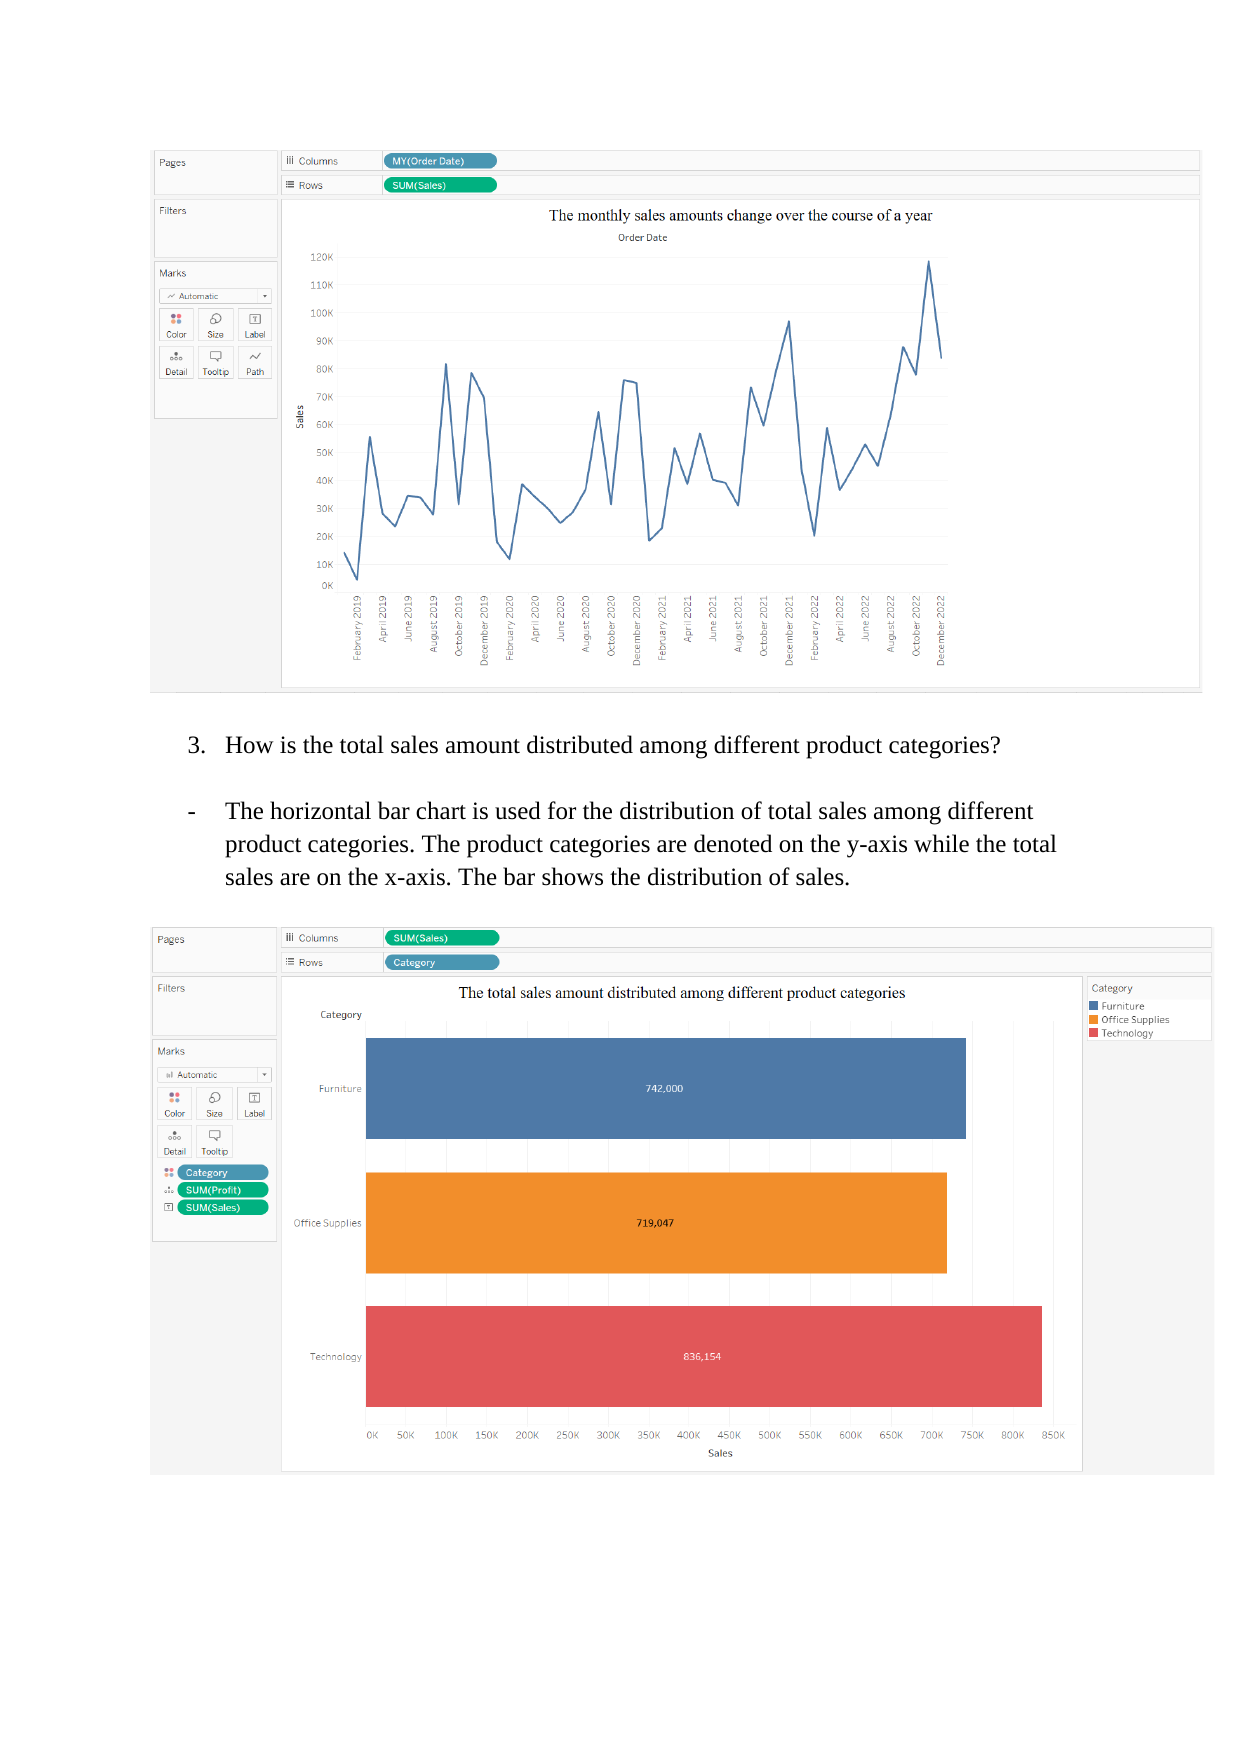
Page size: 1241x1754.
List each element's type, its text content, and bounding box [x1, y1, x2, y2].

picture [150, 927, 1215, 1475]
list How is the total sales amount distributed among different product categories? [187, 730, 1090, 758]
picture [150, 150, 1203, 693]
list The horizontal bar chart is used for the distribution of total sales among different product categories. The product categories are denoted on the y-axis while the total sales are on the x-axis. The bar shows the distribution of sales. [187, 796, 1090, 891]
